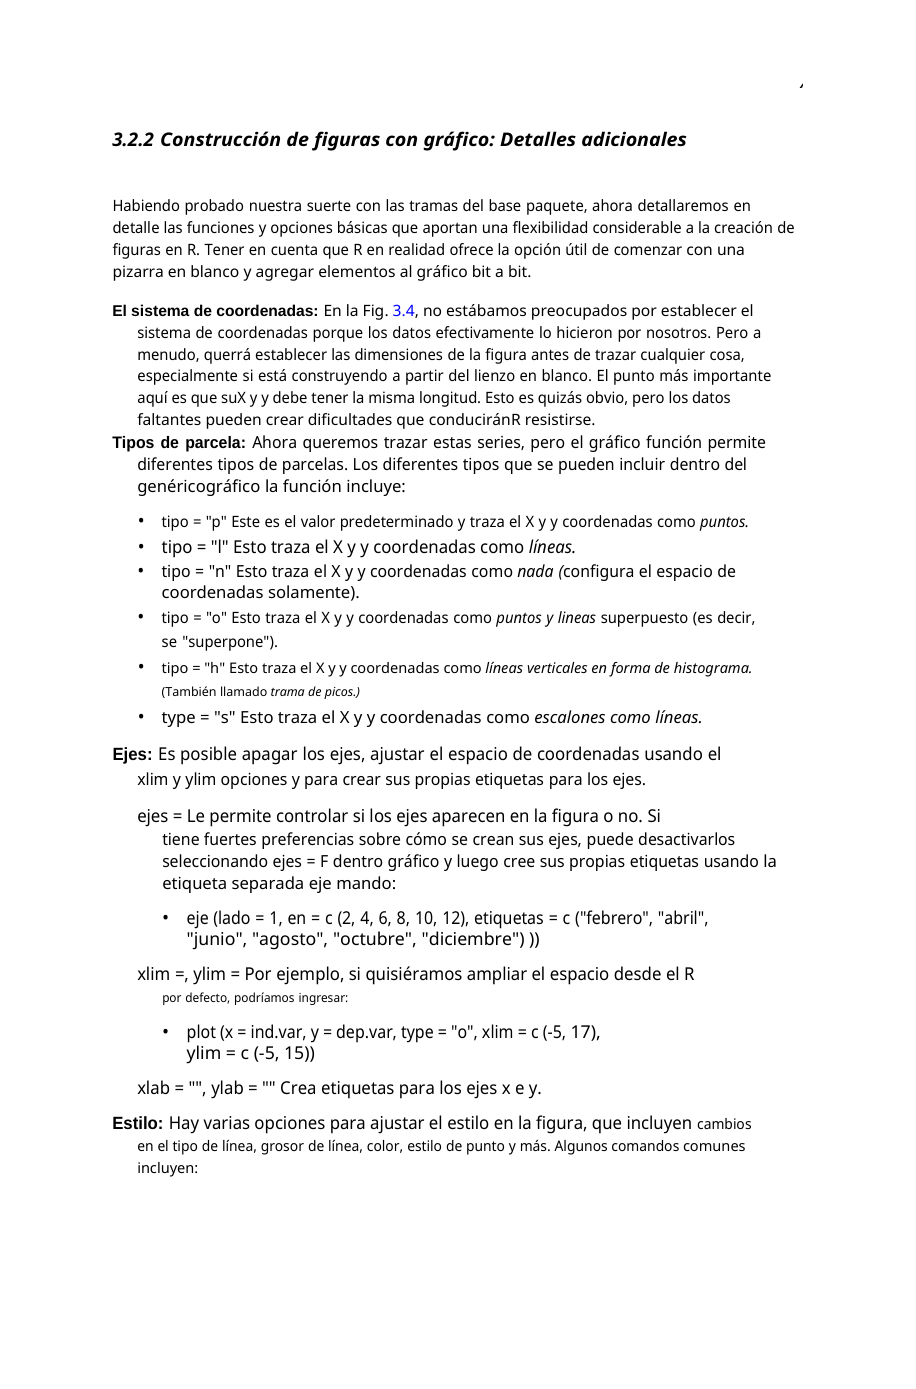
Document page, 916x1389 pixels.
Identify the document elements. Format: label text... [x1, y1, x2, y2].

text xlim =, ylim = Por ejemplo, si quisiéramos ampliar el espacio desde el R [137, 962, 818, 986]
subtitle ejes = Le permite controlar si los ejes aparecen en la figura o no. Si [137, 801, 818, 828]
text tiene fuertes preferencias sobre cómo se crean sus ejes, puede desactivarlos seleccionando ejes = F dentro gráfico y luego cree sus propias etiquetas usando la etiqueta separada eje mando: [162, 828, 793, 894]
text se "superpone"). [161, 629, 818, 652]
text Estilo: Hay varias opciones para ajustar el estilo en la figura, que incluyen cambios en el tipo de línea, grosor de línea, color, estilo de punto y más. Algunos comandos comunes incluyen: [112, 1110, 768, 1177]
list Construcción de figuras con gráfico: Detalles adicionales [112, 126, 818, 152]
subtitle Ejes: Es posible apagar los ejes, ajustar el espacio de coordenadas usando el [112, 739, 818, 765]
list tipo = "o" Esto traza el X y y coordenadas como puntos y lineas superpuesto (es decir, [137, 603, 818, 629]
text xlab = "", ylab = "" Crea etiquetas para los ejes x e y. [137, 1076, 818, 1100]
subtitle tipo = "l" Esto traza el X y y coordenadas como líneas. [137, 533, 818, 558]
list tipo = "p" Este es el valor predeterminado y traza el X y y coordenadas como puntos. [137, 506, 818, 533]
list tipo = "h" Esto traza el X y y coordenadas como líneas verticales en forma de histograma. [137, 652, 818, 679]
subtitle plot (x = ind.var, y = dep.var, type = "o", xlim = c (-5, 17), ylim = c (-5, 15)) [162, 1020, 609, 1065]
text El sistema de coordenadas: En la Fig. 3.4, no estábamos preocupados por establecer el sistema de coordenadas porque los datos efectivamente lo hicieron por nosotros. Pero a menudo, querrá establecer las dimensiones de la figura antes de trazar cualquier cosa, especialmente si está construyendo a partir del lienzo en blanco. El punto más importante aquí es que suX y y debe tener la misma longitud. Esto es quizás obvio, pero los datos faltantes pueden crear dificultades que conduciránR resistirse. [112, 299, 798, 430]
text xlim y ylim opciones y para crear sus propias etiquetas para los ejes. [137, 765, 818, 790]
list type = "s" Esto traza el X y y coordenadas como escalones como líneas. [137, 701, 818, 729]
subtitle tipo = "n" Esto traza el X y y coordenadas como nada (configura el espacio de coordenadas solamente). [137, 558, 762, 603]
subtitle eje (lado = 1, en = c (2, 4, 6, 8, 10, 12), etiquetas = c ("febrero", "abril", "junio", "agosto", "octubre", "diciembre") )) [162, 906, 755, 951]
text por defecto, podríamos ingresar: [162, 989, 818, 1007]
text (También llamado trama de picos.) [161, 682, 818, 701]
text Habiendo probado nuestra suerte con las tramas del base paquete, ahora detallaremos en detalle las funciones y opciones básicas que aportan una flexibilidad considerable a la creación de figuras en R. Tener en cuenta que R en realidad ofrece la opción útil de comenzar con una pizarra en blanco y agregar elementos al gráfico bit a bit. [112, 195, 797, 282]
text Tipos de parcela: Ahora queremos trazar estas series, pero el gráfico función permite diferentes tipos de parcelas. Los diferentes tipos que se pueden incluir dentro del genéricográfico la función incluye: [112, 431, 818, 497]
